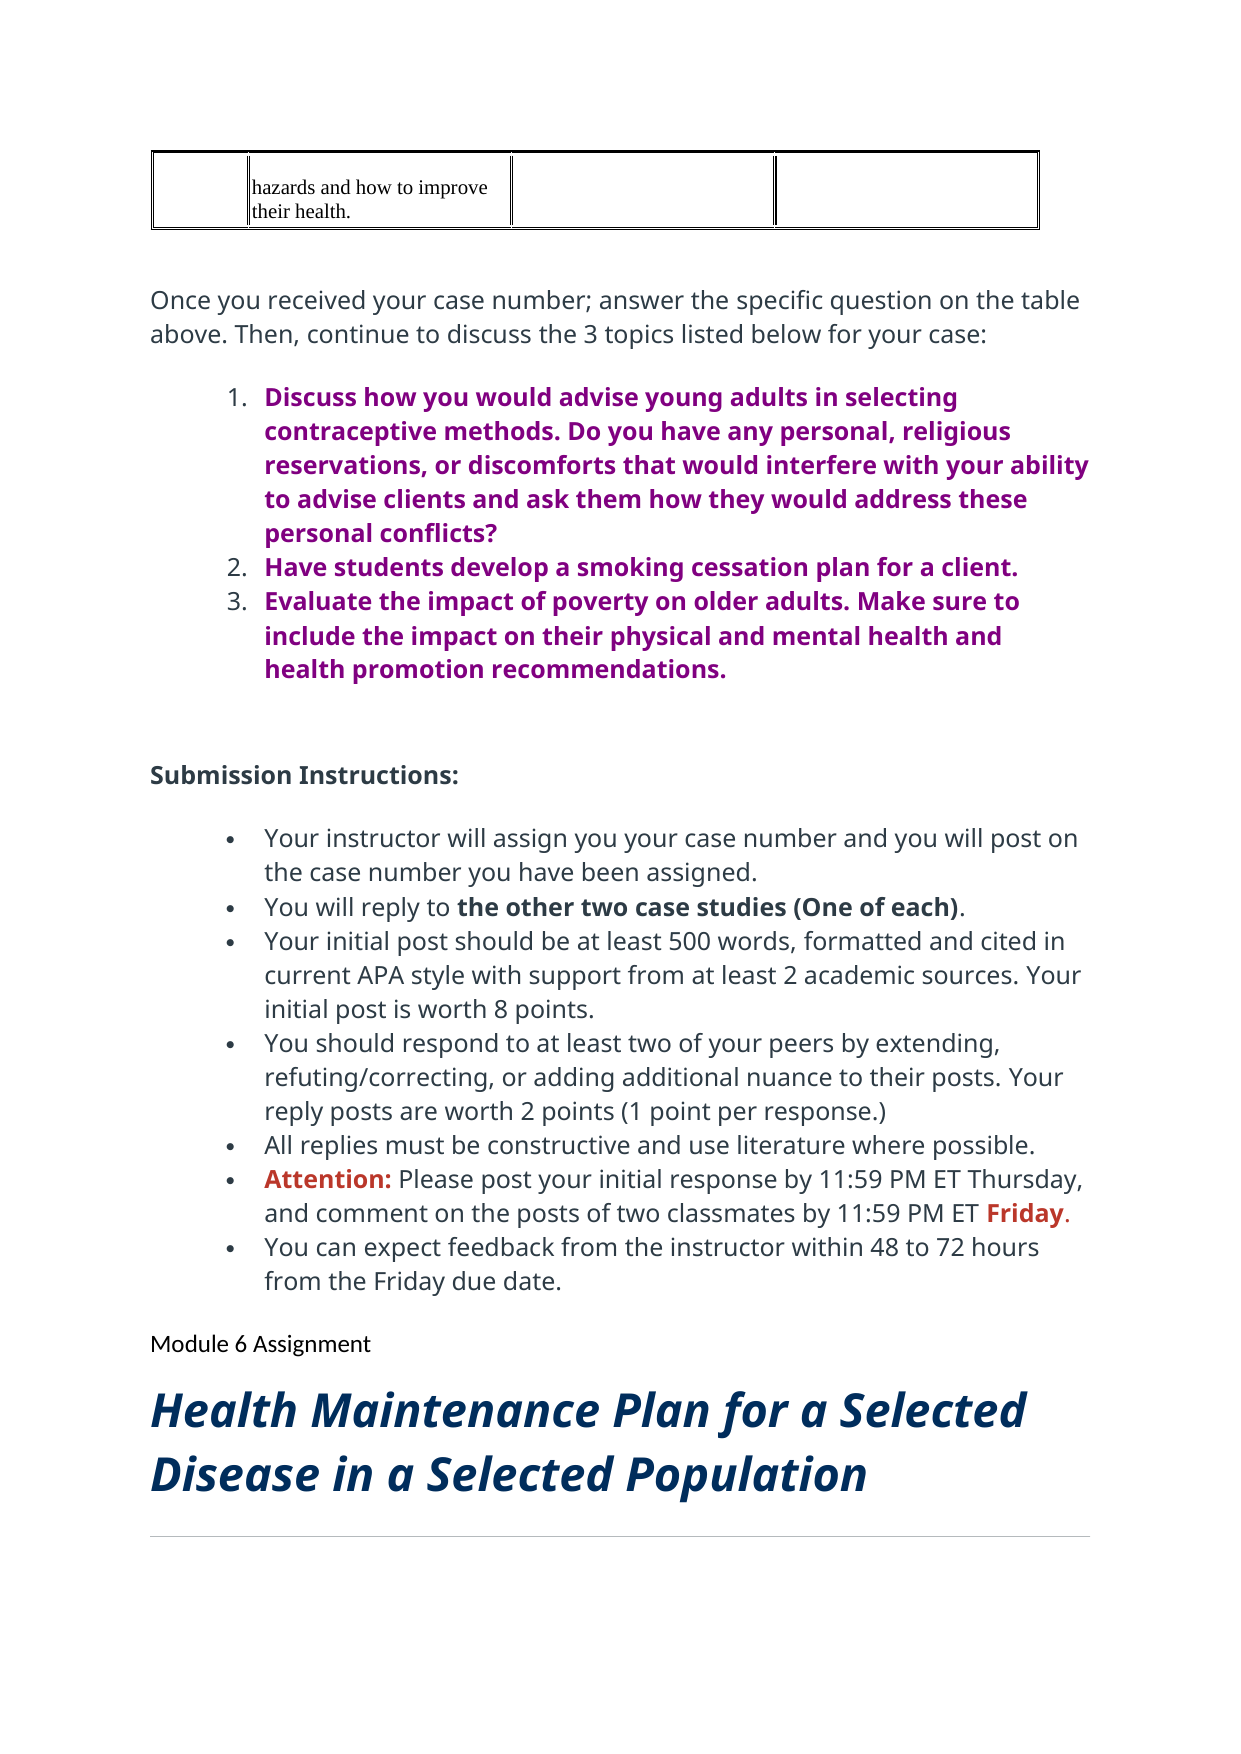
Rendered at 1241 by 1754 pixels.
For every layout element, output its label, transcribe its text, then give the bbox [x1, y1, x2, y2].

list You can expect feedback from the instructor within 48 to 72 hours from the Friday due date. [227, 1230, 1090, 1298]
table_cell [512, 152, 775, 226]
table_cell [249, 153, 512, 226]
list Have students develop a smoking cessation plan for a client. [227, 550, 1090, 584]
text Health Maintenance Plan for a Selected Disease in a Selected Population [150, 1378, 1090, 1505]
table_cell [154, 153, 248, 226]
list All replies must be constructive and use literature where possible. [227, 1128, 1090, 1162]
list Your initial post should be at least 500 words, formatted and cited in current APA style with support from at least 2 academic sources. Your initial post is worth 8 points. [227, 923, 1090, 1025]
list Your instructor will assign you your case number and you will post on the case number you have been assigned. [227, 821, 1090, 889]
text Once you received your case number; answer the specific question on the table above. Then, continue to discuss the 3 topics listed below for your case: [150, 248, 1090, 351]
list You will reply to the other two case studies (One of each). [227, 889, 1090, 923]
text Module 6 Assignment [150, 1328, 1090, 1359]
list You should respond to at least two of your peers by extending, refuting/correcting, or adding additional nuance to their posts. Your reply posts are worth 2 points (1 point per response.) [227, 1025, 1090, 1128]
list Attention: Please post your initial response by 11:59 PM ET Thursday, and comment on the posts of two classmates by 11:59 PM ET Friday. [227, 1162, 1090, 1230]
text Submission Instructions: [150, 758, 1090, 792]
list Evaluate the impact of poverty on older adults. Make sure to include the impact on their physical and mental health and health promotion recommendations. [227, 584, 1090, 686]
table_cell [775, 153, 1037, 226]
list Discuss how you would advise young adults in selecting contraceptive methods. Do you have any personal, religious reservations, or discomforts that would interfere with your ability to advise clients and ask them how they would address these personal conflicts? [227, 380, 1090, 550]
